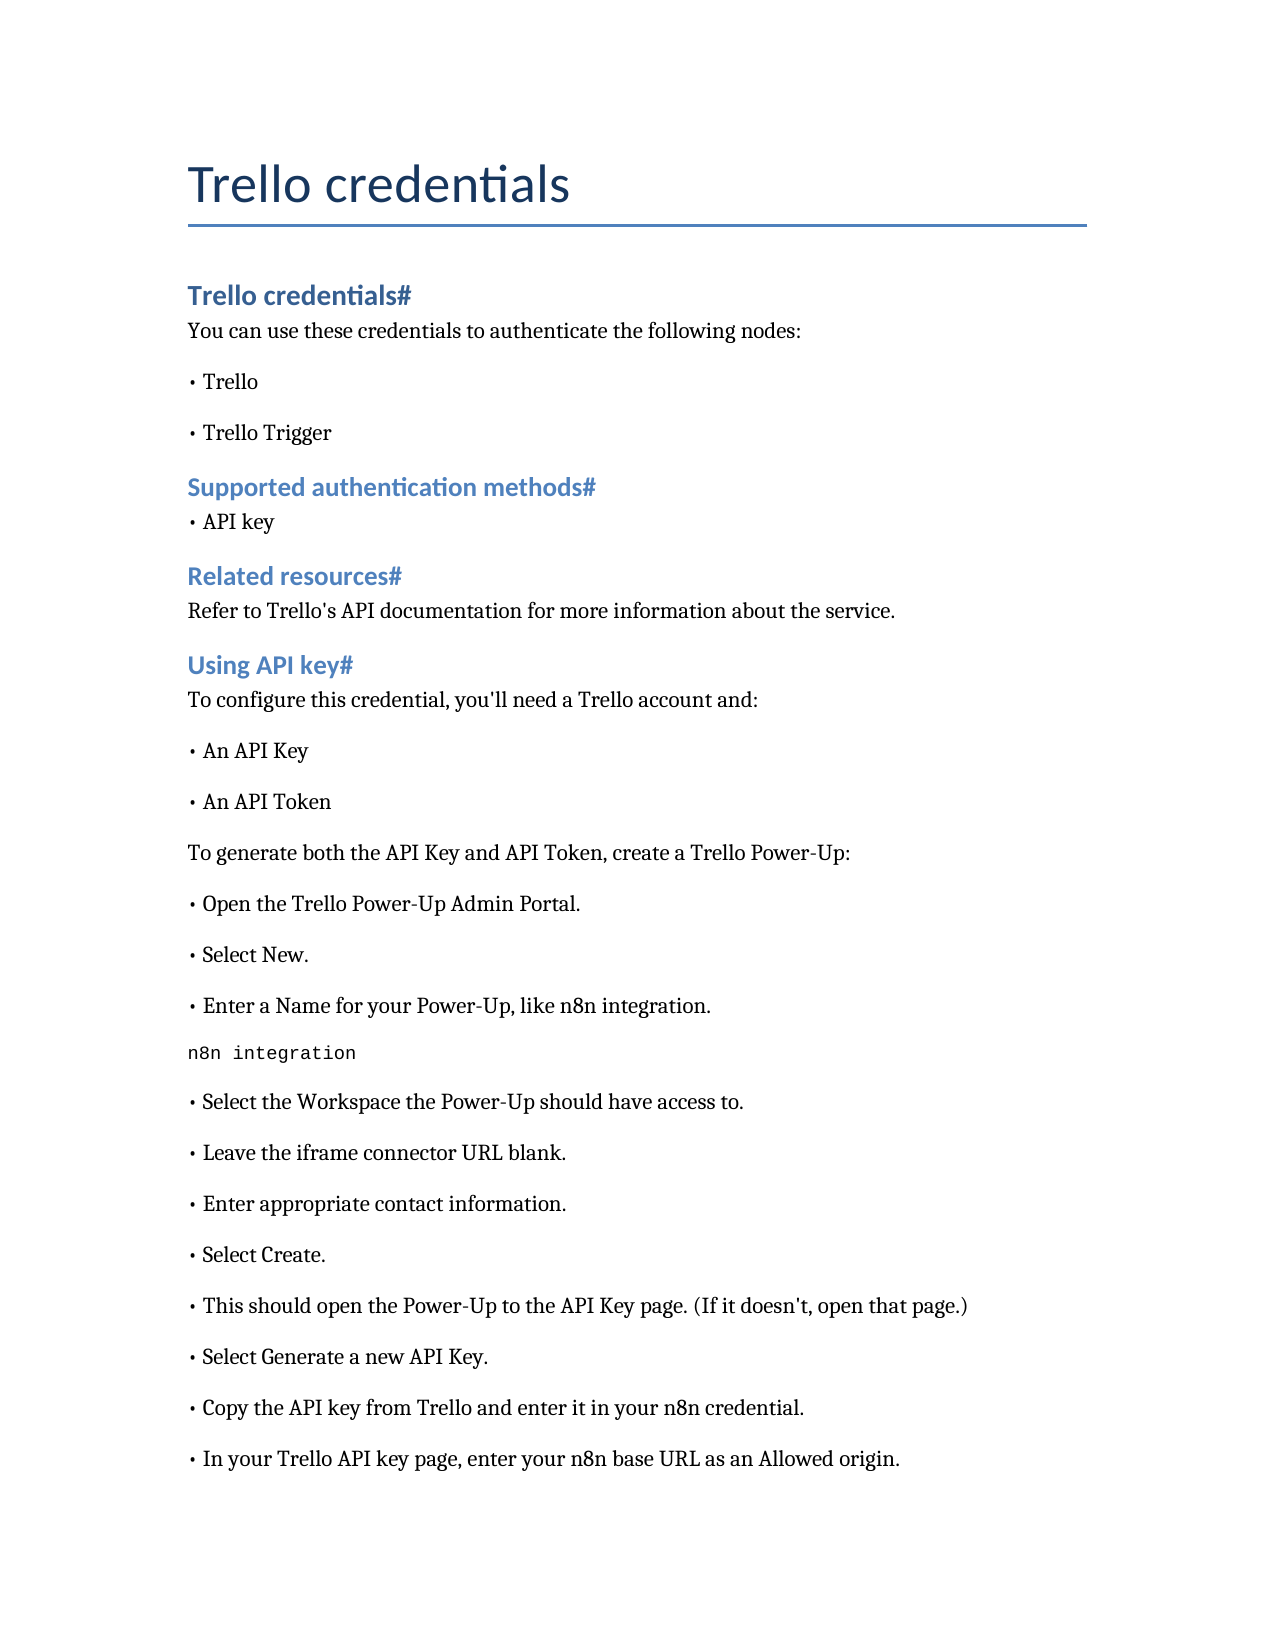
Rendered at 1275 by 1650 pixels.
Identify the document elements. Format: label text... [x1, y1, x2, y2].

text • This should open the Power-Up to the API Key page. (If it doesn't, open that page.) [187, 1293, 1087, 1319]
text • An API Token [187, 788, 1087, 815]
text To generate both the API Key and API Token, create a Trello Power-Up: [187, 839, 1087, 866]
subtitle Supported authentication methods# [187, 471, 1087, 504]
title Trello credentials [187, 150, 1087, 227]
text n8n integration [187, 1044, 1087, 1065]
subtitle Using API key# [187, 648, 1087, 682]
text • Copy the API key from Trello and enter it in your n8n credential. [187, 1395, 1087, 1422]
text To configure this credential, you'll need a Trello account and: [187, 686, 1087, 713]
text Refer to Trello's API documentation for more information about the service. [187, 597, 1087, 624]
text • Leave the iframe connector URL blank. [187, 1140, 1087, 1166]
text • API key [187, 508, 1087, 535]
text • In your Trello API key page, enter your n8n base URL as an Allowed origin. [187, 1446, 1087, 1473]
text • Select Create. [187, 1242, 1087, 1268]
text You can use these credentials to authenticate the following nodes: [187, 317, 1087, 344]
text • Select New. [187, 942, 1087, 968]
text • Enter a Name for your Power-Up, like n8n integration. [187, 993, 1087, 1019]
subtitle Trello credentials# [187, 277, 1087, 312]
text • Trello [187, 368, 1087, 395]
text • Select the Workspace the Power-Up should have access to. [187, 1089, 1087, 1115]
subtitle Related resources# [187, 559, 1087, 593]
text • Select Generate a new API Key. [187, 1344, 1087, 1371]
text • Open the Trello Power-Up Admin Portal. [187, 891, 1087, 917]
text • An API Key [187, 737, 1087, 764]
text • Trello Trigger [187, 419, 1087, 446]
text • Enter appropriate contact information. [187, 1191, 1087, 1217]
